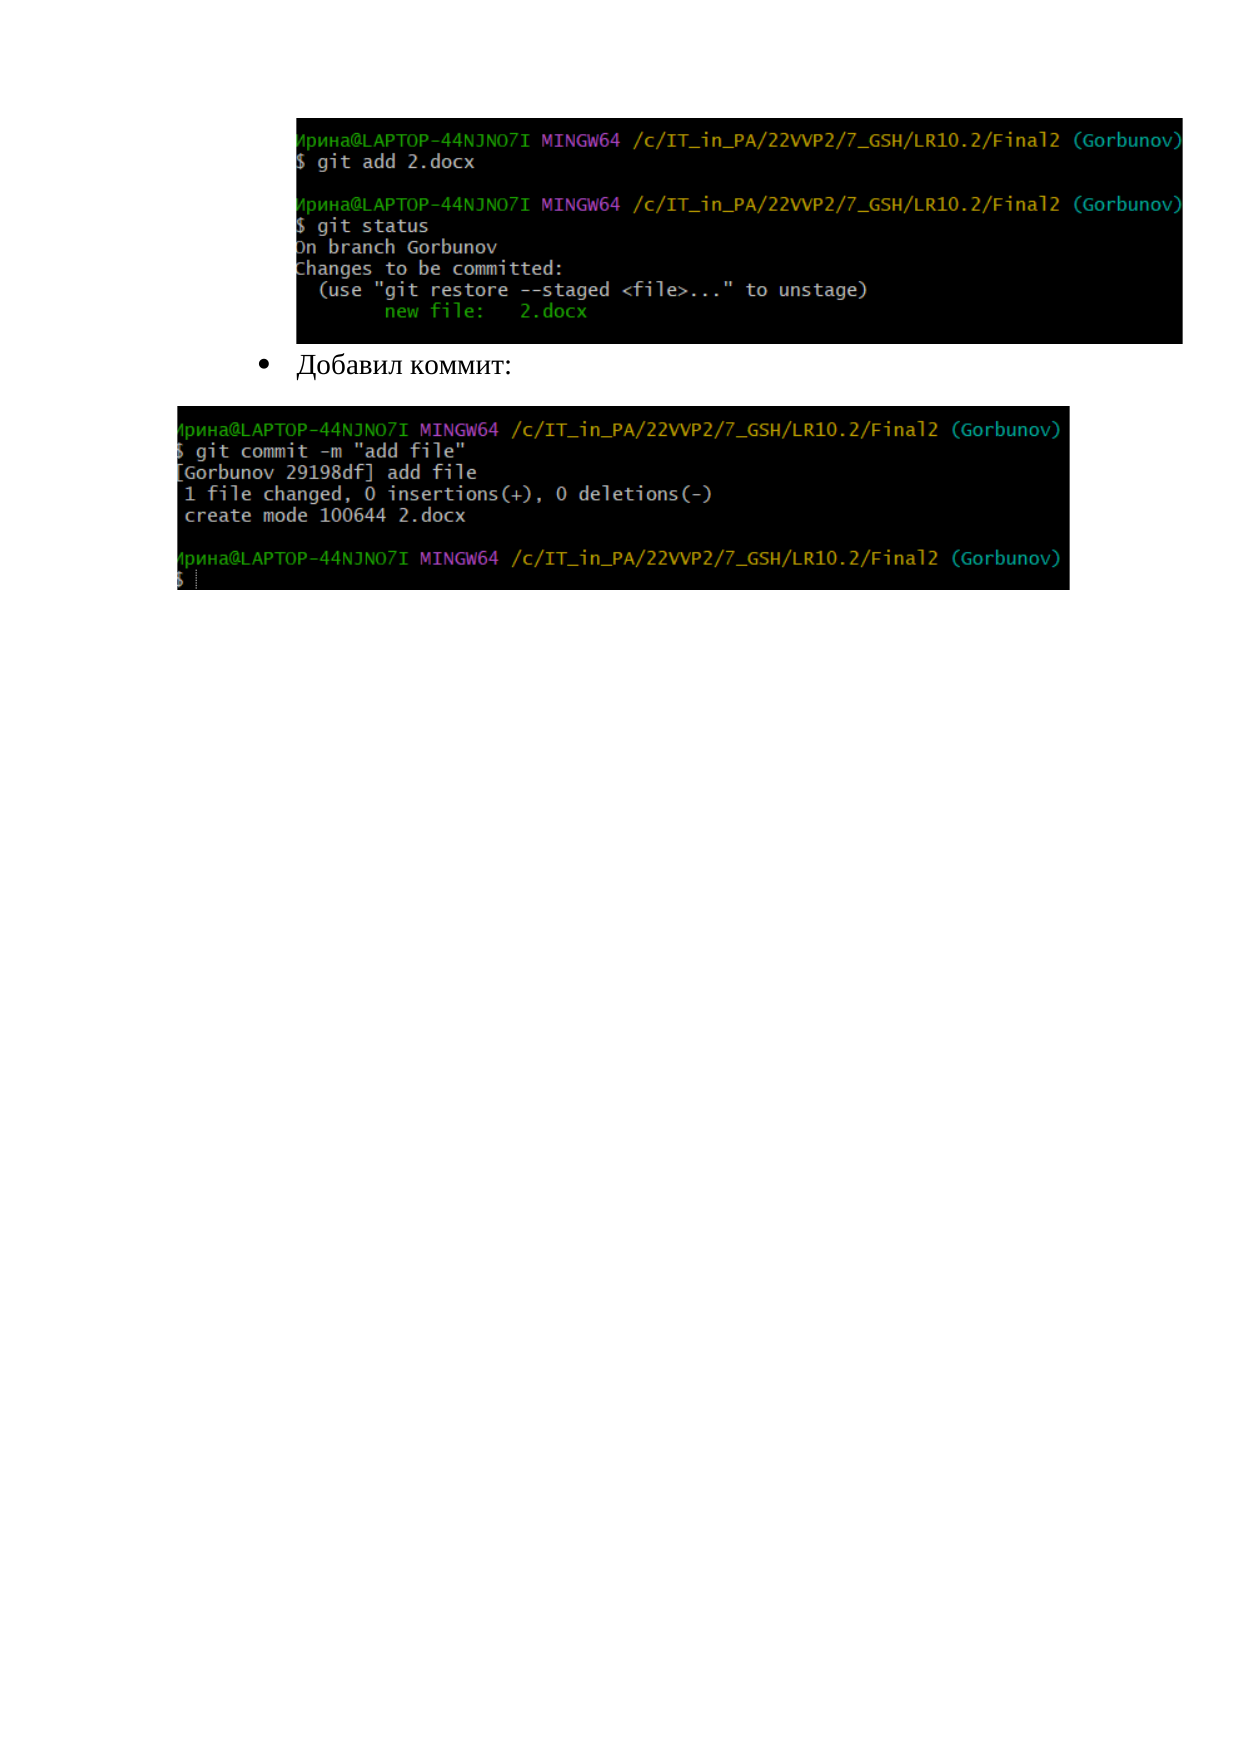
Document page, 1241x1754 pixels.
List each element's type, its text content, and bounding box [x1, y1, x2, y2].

picture [177, 406, 1070, 590]
picture [296, 118, 1183, 344]
list Добавил коммит: [259, 347, 1152, 381]
